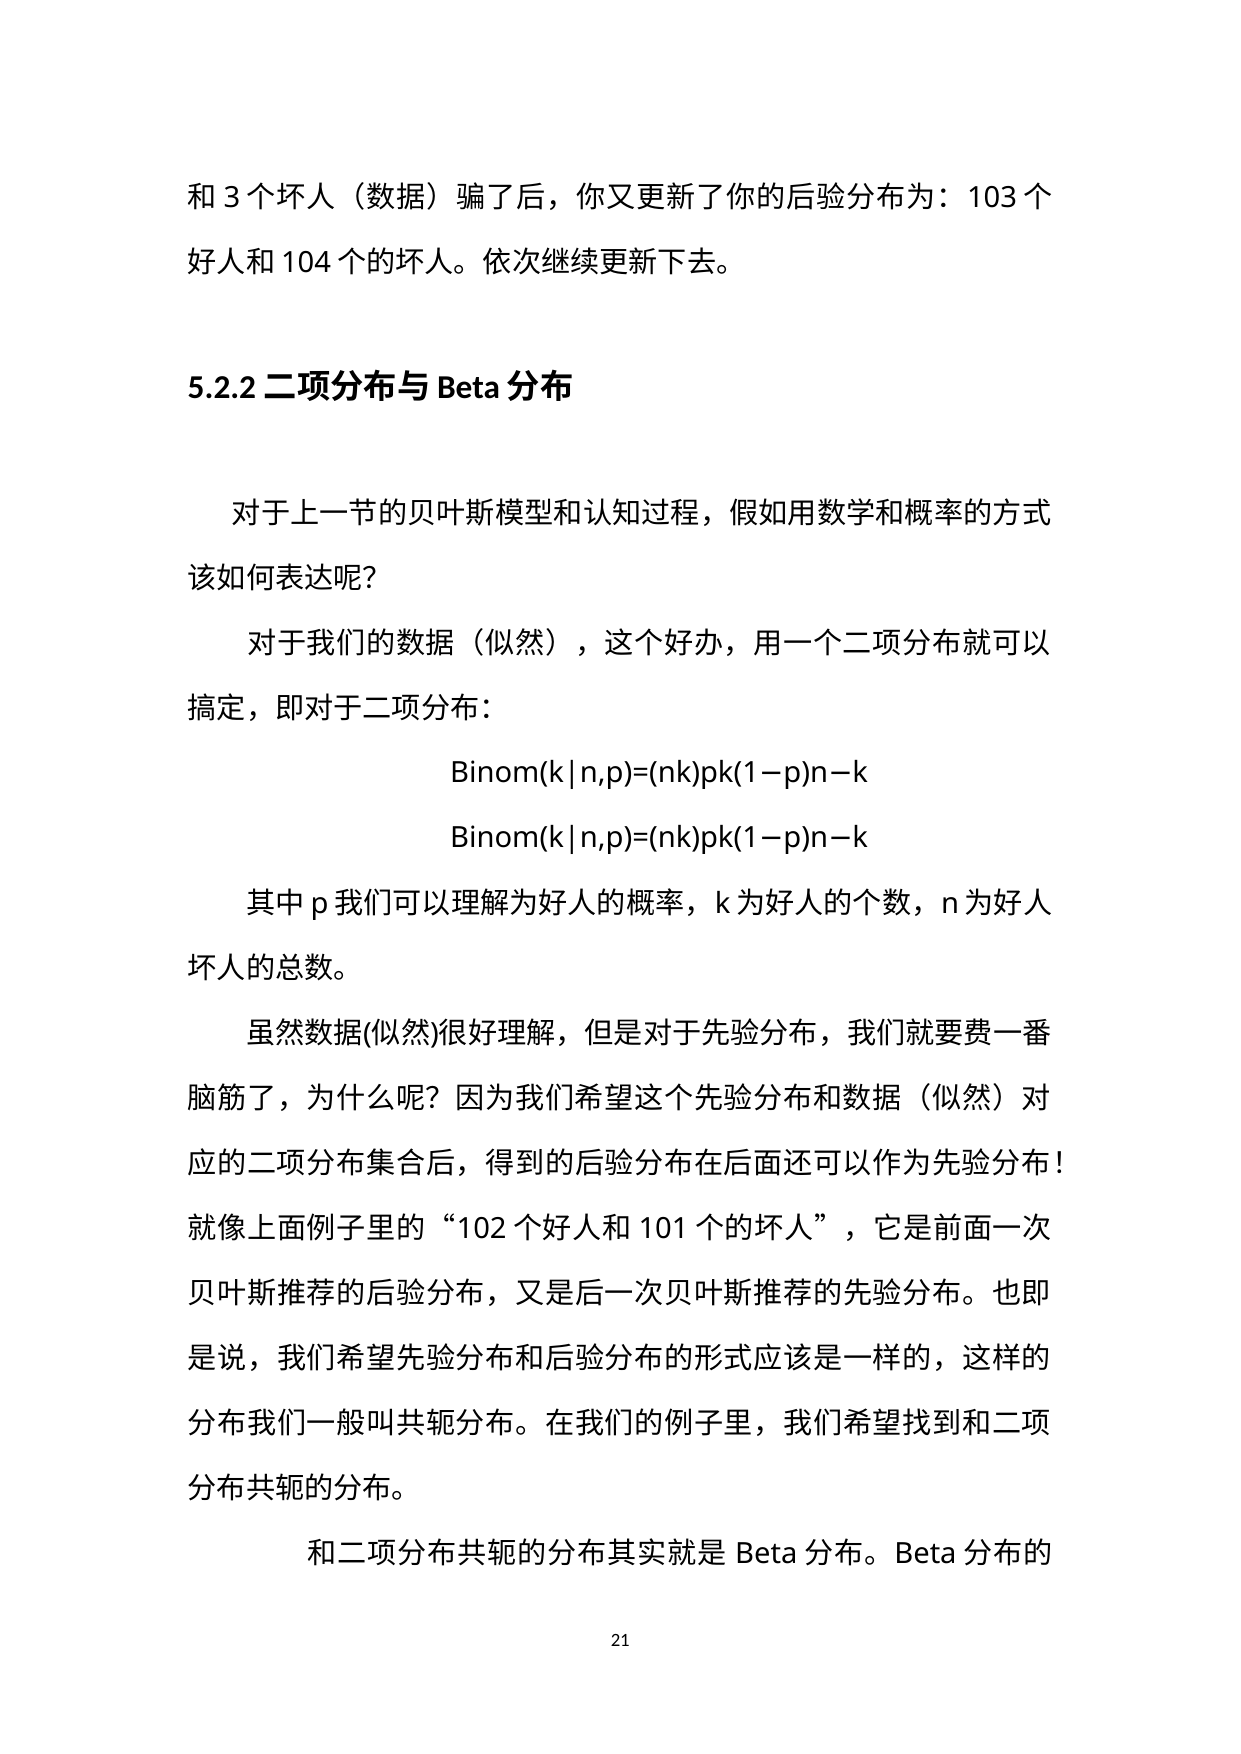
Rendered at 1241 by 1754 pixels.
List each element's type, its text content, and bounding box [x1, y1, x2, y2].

text 其中p我们可以理解为好人的概率，k为好人的个数，n为好人坏人的总数。 [187, 869, 1053, 999]
text Binom(k|n,p)=(nk)pk(1−p)n−k [187, 804, 1053, 869]
subtitle 5.2.2 二项分布与Beta分布 [187, 352, 1053, 417]
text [187, 1519, 1053, 1584]
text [187, 162, 1053, 292]
text 对于我们的数据（似然），这个好办，用一个二项分布就可以搞定，即对于二项分布： [187, 609, 1053, 739]
text 对于上一节的贝叶斯模型和认知过程，假如用数学和概率的方式该如何表达呢？ [187, 479, 1053, 609]
text 虽然数据(似然)很好理解，但是对于先验分布，我们就要费一番脑筋了，为什么呢？因为我们希望这个先验分布和数据（似然）对应的二项分布集合后，得到的后验分布在后面还可以作为先验分布！就像上面例子里的“102个好人和101个的坏人”，它是前面一次贝叶斯推荐的后验分布，又是后一次贝叶斯推荐的先验分布。也即是说，我们希望先验分布和后验分布的形式应该是一样的，这样的分布我们一般叫共轭分布。在我们的例子里，我们希望找到和二项分布共轭的分布。 [187, 999, 1053, 1519]
text Binom(k|n,p)=(nk)pk(1−p)n−k [187, 739, 1053, 804]
